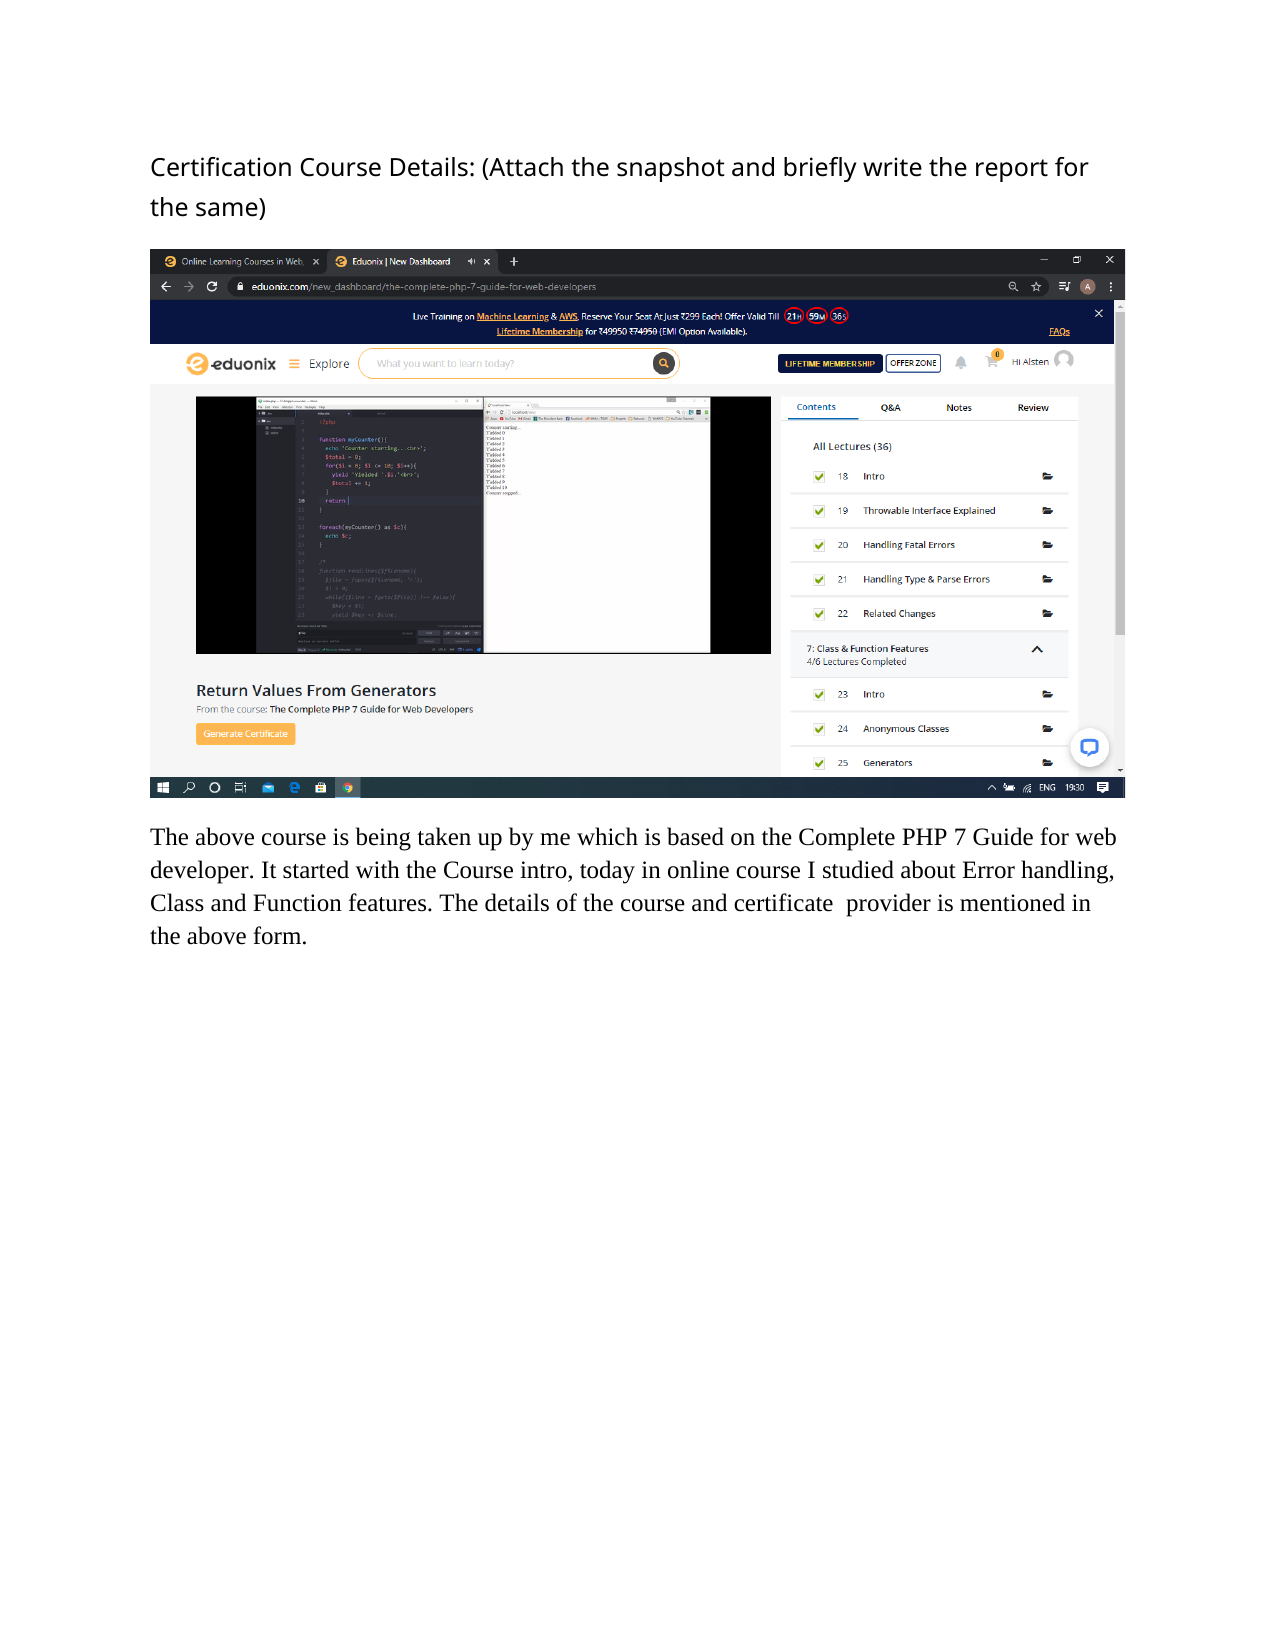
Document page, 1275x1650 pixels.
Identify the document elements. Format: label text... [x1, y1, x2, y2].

text The above course is being taken up by me which is based on the Complete PHP 7 Guide for web developer. It started with the Course intro, today in online course I studied about Error handling, Class and Function features. The details of the course and certificate provider is mentioned in the above form. [150, 822, 1125, 950]
picture [150, 249, 1125, 798]
text Certification Course Details: (Attach the snapshot and briefly write the report for the same) [150, 150, 1125, 223]
